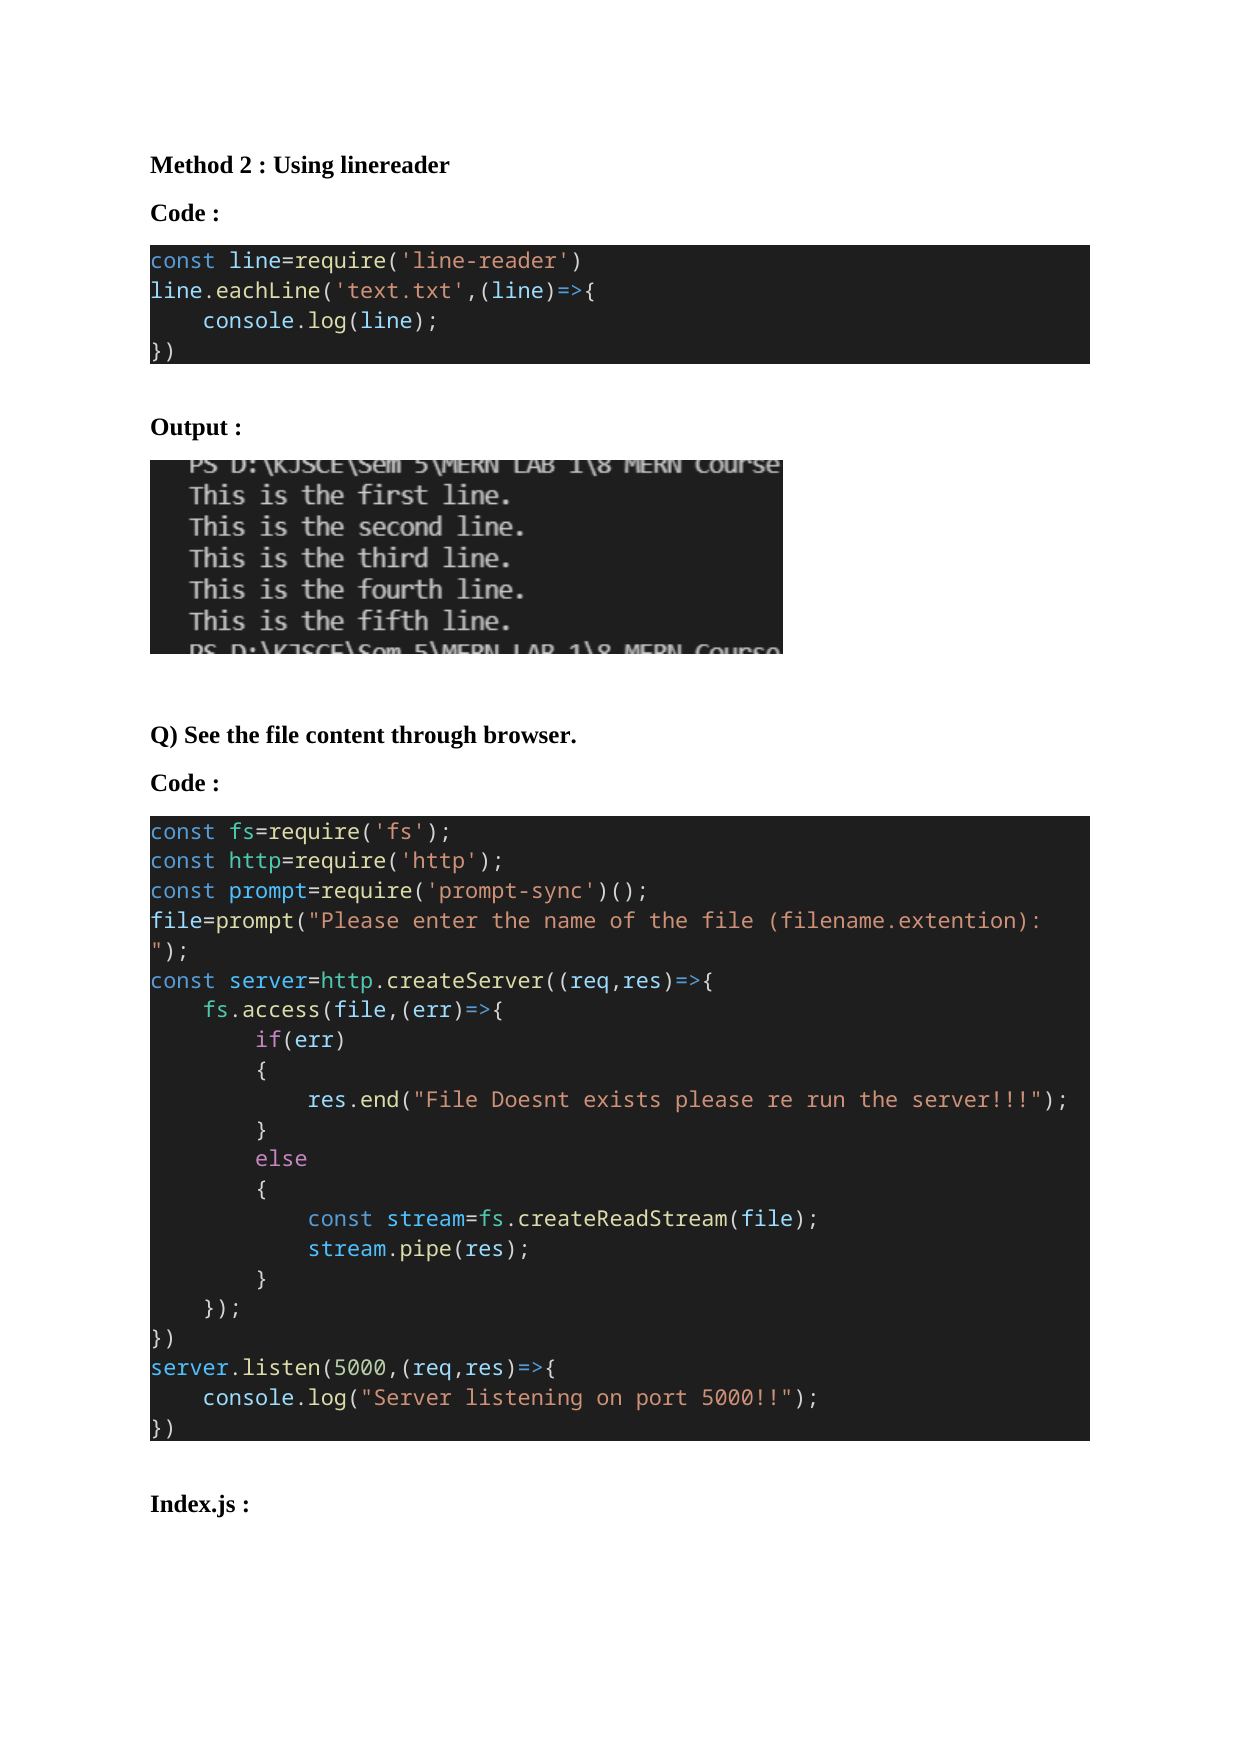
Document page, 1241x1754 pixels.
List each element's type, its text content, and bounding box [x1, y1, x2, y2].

text const server=http.createServer((req,res)=>{ [150, 965, 1090, 994]
text fs.access(file,(err)=>{ [150, 994, 1090, 1024]
text } [150, 1263, 1090, 1292]
text res.end("File Doesnt exists please re run the server!!!"); [150, 1084, 1090, 1114]
text }); [150, 1292, 1090, 1322]
text server.listen(5000,(req,res)=>{ [150, 1352, 1090, 1382]
text const http=require('http'); [150, 846, 1090, 875]
text Index.js : [150, 1489, 1090, 1518]
text Code : [150, 768, 1090, 797]
text else [150, 1143, 1090, 1173]
text file=prompt("Please enter the name of the file (filename.extention): "); [150, 905, 1090, 965]
text Output : [150, 412, 1090, 441]
text } [150, 1114, 1090, 1143]
text if(err) [150, 1024, 1090, 1054]
text console.log("Server listening on port 5000!!"); [150, 1382, 1090, 1412]
picture [150, 460, 783, 654]
text Code : [150, 198, 1090, 226]
text const prompt=require('prompt-sync')(); [150, 875, 1090, 905]
text Q) See the file content through browser. [150, 720, 1090, 749]
text { [150, 1054, 1090, 1084]
text { [150, 1173, 1090, 1203]
text const stream=fs.createReadStream(file); [150, 1203, 1090, 1233]
text line.eachLine('text.txt',(line)=>{ [150, 275, 1090, 305]
text stream.pipe(res); [150, 1233, 1090, 1263]
text }) [150, 335, 1090, 364]
text const line=require('line-reader') [150, 245, 1090, 275]
text console.log(line); [150, 305, 1090, 335]
text Method 2 : Using linereader [150, 150, 1090, 179]
text const fs=require('fs'); [150, 816, 1090, 846]
text }) [150, 1412, 1090, 1441]
text }) [150, 1322, 1090, 1352]
